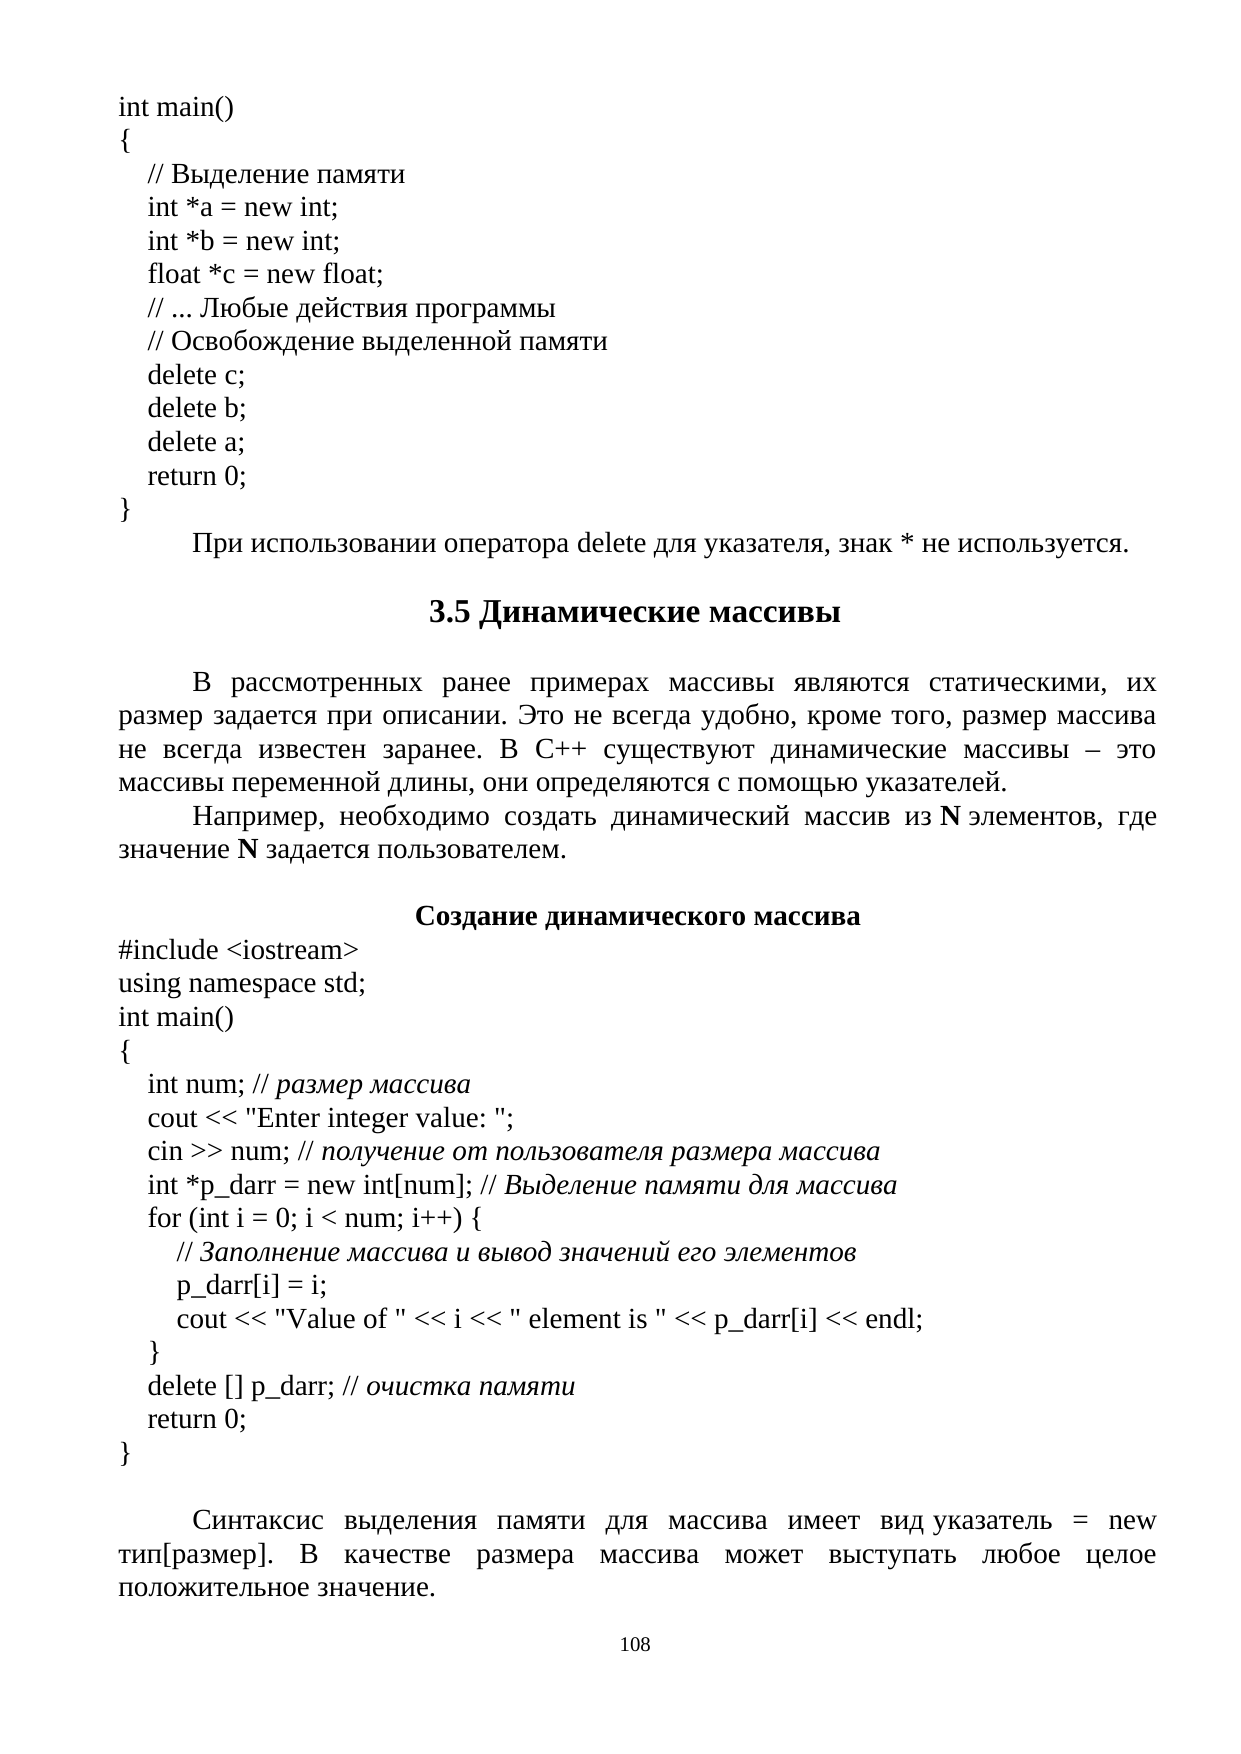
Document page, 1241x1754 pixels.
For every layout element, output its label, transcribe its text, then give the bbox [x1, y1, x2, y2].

text using namespace std; [118, 966, 1152, 999]
text delete b; [118, 391, 1152, 424]
text int *b = new int; [118, 223, 1152, 256]
text int *a = new int; [118, 189, 1152, 223]
text int num; // размер массива [118, 1066, 1152, 1100]
text int main() [118, 89, 1152, 122]
text float *c = new float; [118, 256, 1152, 290]
text // ... Любые действия программы [118, 290, 1152, 323]
text } [118, 1435, 1152, 1469]
text // Выделение памяти [118, 156, 1152, 189]
text cin >> num; // получение от пользователя размера массива [118, 1133, 1152, 1167]
text } [118, 1334, 1152, 1368]
text int main() [118, 999, 1152, 1033]
text cout << "Value of " << i << " element is " << p_darr[i] << endl; [118, 1301, 1152, 1334]
text // Освобождение выделенной памяти [118, 323, 1152, 357]
text // Заполнение массива и вывод значений его элементов [118, 1234, 1152, 1267]
text delete c; [118, 357, 1152, 391]
text int *p_darr = new int[num]; // Выделение памяти для массива [118, 1167, 1152, 1200]
text for (int i = 0; i < num; i++) { [118, 1200, 1152, 1234]
text return 0; [118, 458, 1152, 491]
text cout << "Enter integer value: "; [118, 1100, 1152, 1133]
text При использовании оператора delete для указателя, знак * не используется. [118, 525, 1152, 558]
text } [118, 491, 1152, 525]
subtitle 3.5 Динамические массивы [118, 592, 1152, 630]
text В рассмотренных ранее примерах массивы являются статическими, их размер задается при описании. Это не всегда удобно, кроме того, размер массива не всегда известен заранее. В С++ существуют динамические массивы – это массивы переменной длины, они определяются с помощью указателей. [118, 664, 1157, 798]
text delete a; [118, 424, 1152, 458]
subtitle Создание динамического массива [118, 898, 1157, 932]
text delete [] p_darr; // очистка памяти [118, 1368, 1152, 1402]
text p_darr[i] = i; [118, 1267, 1152, 1301]
text Синтаксис выделения памяти для массива имеет вид указатель = new тип[размер]. В качестве размера массива может выступать любое целое положительное значение. [118, 1502, 1157, 1603]
text { [118, 122, 1152, 156]
text return 0; [118, 1402, 1152, 1435]
text { [118, 1033, 1152, 1066]
text #include <iostream> [118, 932, 1152, 966]
text Например, необходимо создать динамический массив из N элементов, где значение N задается пользователем. [118, 798, 1157, 865]
